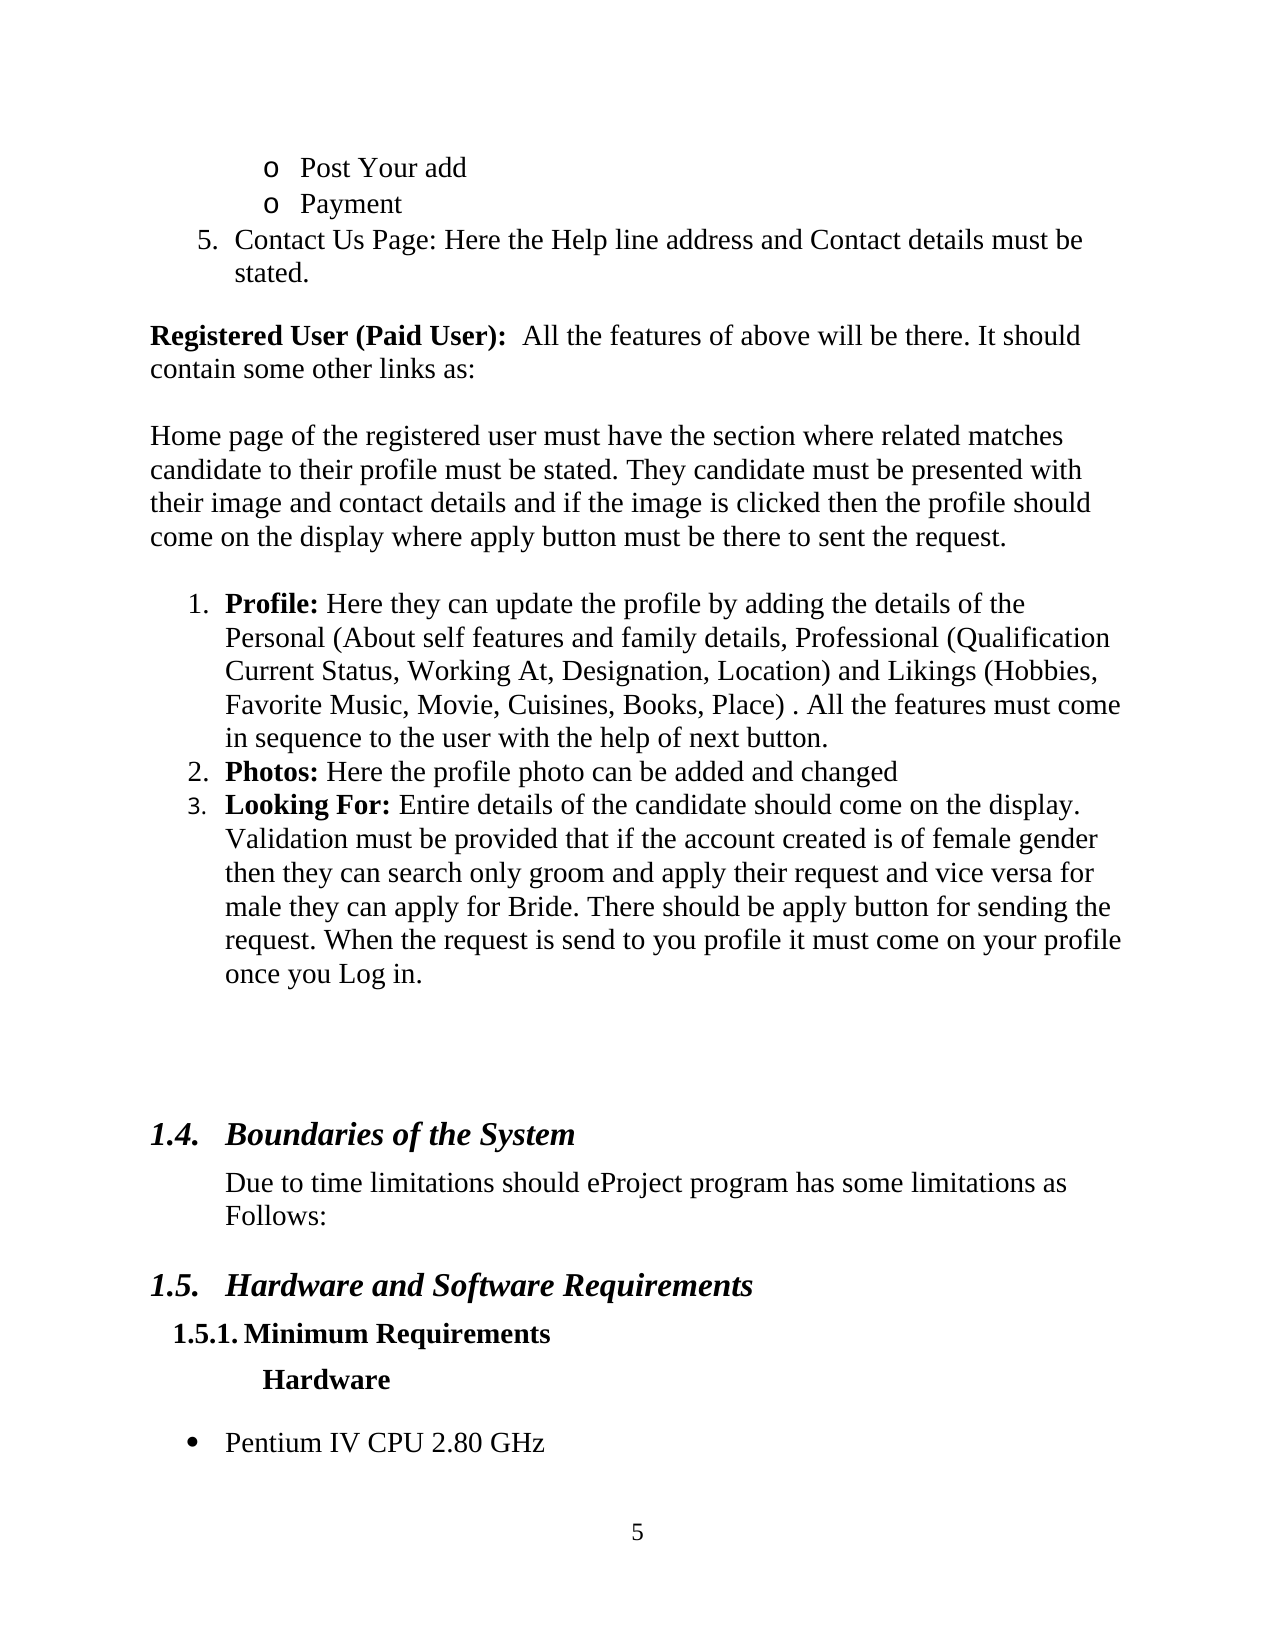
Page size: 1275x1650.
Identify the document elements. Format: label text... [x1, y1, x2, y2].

text Hardware [187, 1362, 1125, 1396]
text Due to time limitations should eProject program has some limitations as [225, 1165, 1125, 1198]
text Registered User (Paid User): All the features of above will be there. It should contain some other links as: [150, 318, 1125, 385]
list Profile: Here they can update the profile by adding the details of the Personal (About self features and family details, Professional (Qualification Current Status, Working At, Designation, Location) and Likings (Hobbies, Favorite Music, Movie, Cuisines, Books, Place) . All the features must come in sequence to the user with the help of next button. [187, 586, 1125, 754]
subtitle Hardware and Software Requirements [150, 1265, 1125, 1304]
text Follows: [225, 1198, 1125, 1232]
list Looking For: Entire details of the candidate should come on the display. Validation must be provided that if the account created is of female gender then they can search only groom and apply their request and vice versa for male they can apply for Bride. There should be apply button for sending the request. When the request is send to you profile it must come on your profile once you Log in. [187, 787, 1125, 989]
list Photos: Here the profile photo can be added and changed [187, 754, 1125, 787]
list Payment [262, 186, 1125, 222]
subtitle Minimum Requirements [172, 1316, 1125, 1350]
subtitle Boundaries of the System [150, 1114, 1125, 1152]
list Contact Us Page: Here the Help line address and Contact details must be stated. [197, 222, 1125, 289]
list Post Your add [262, 150, 1125, 186]
list Pentium IV CPU 2.80 GHz [150, 1425, 1125, 1459]
text Home page of the registered user must have the section where related matches candidate to their profile must be stated. They candidate must be presented with their image and contact details and if the image is clicked then the profile should come on the display where apply button must be there to sent the request. [150, 418, 1125, 553]
